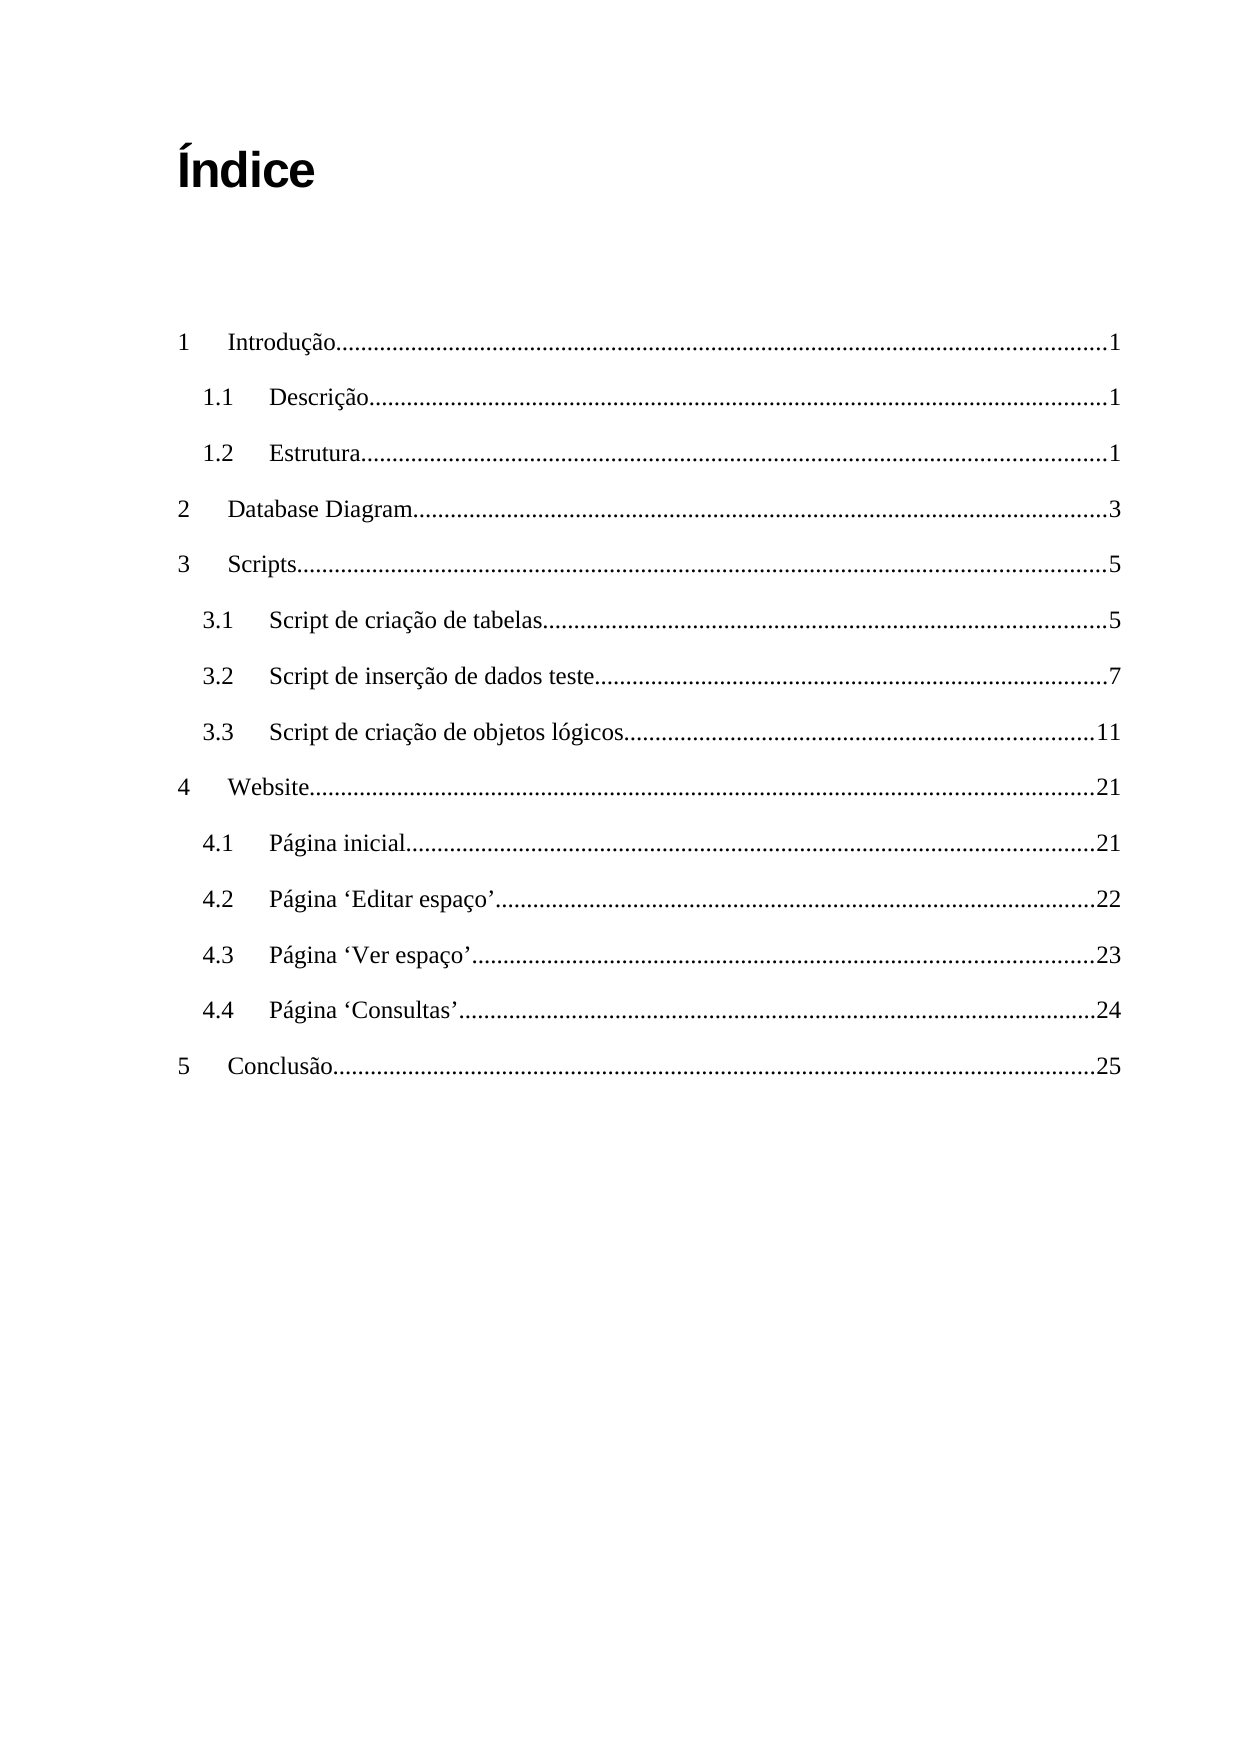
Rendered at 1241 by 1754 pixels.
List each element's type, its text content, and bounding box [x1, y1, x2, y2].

title Índice [177, 141, 1122, 198]
